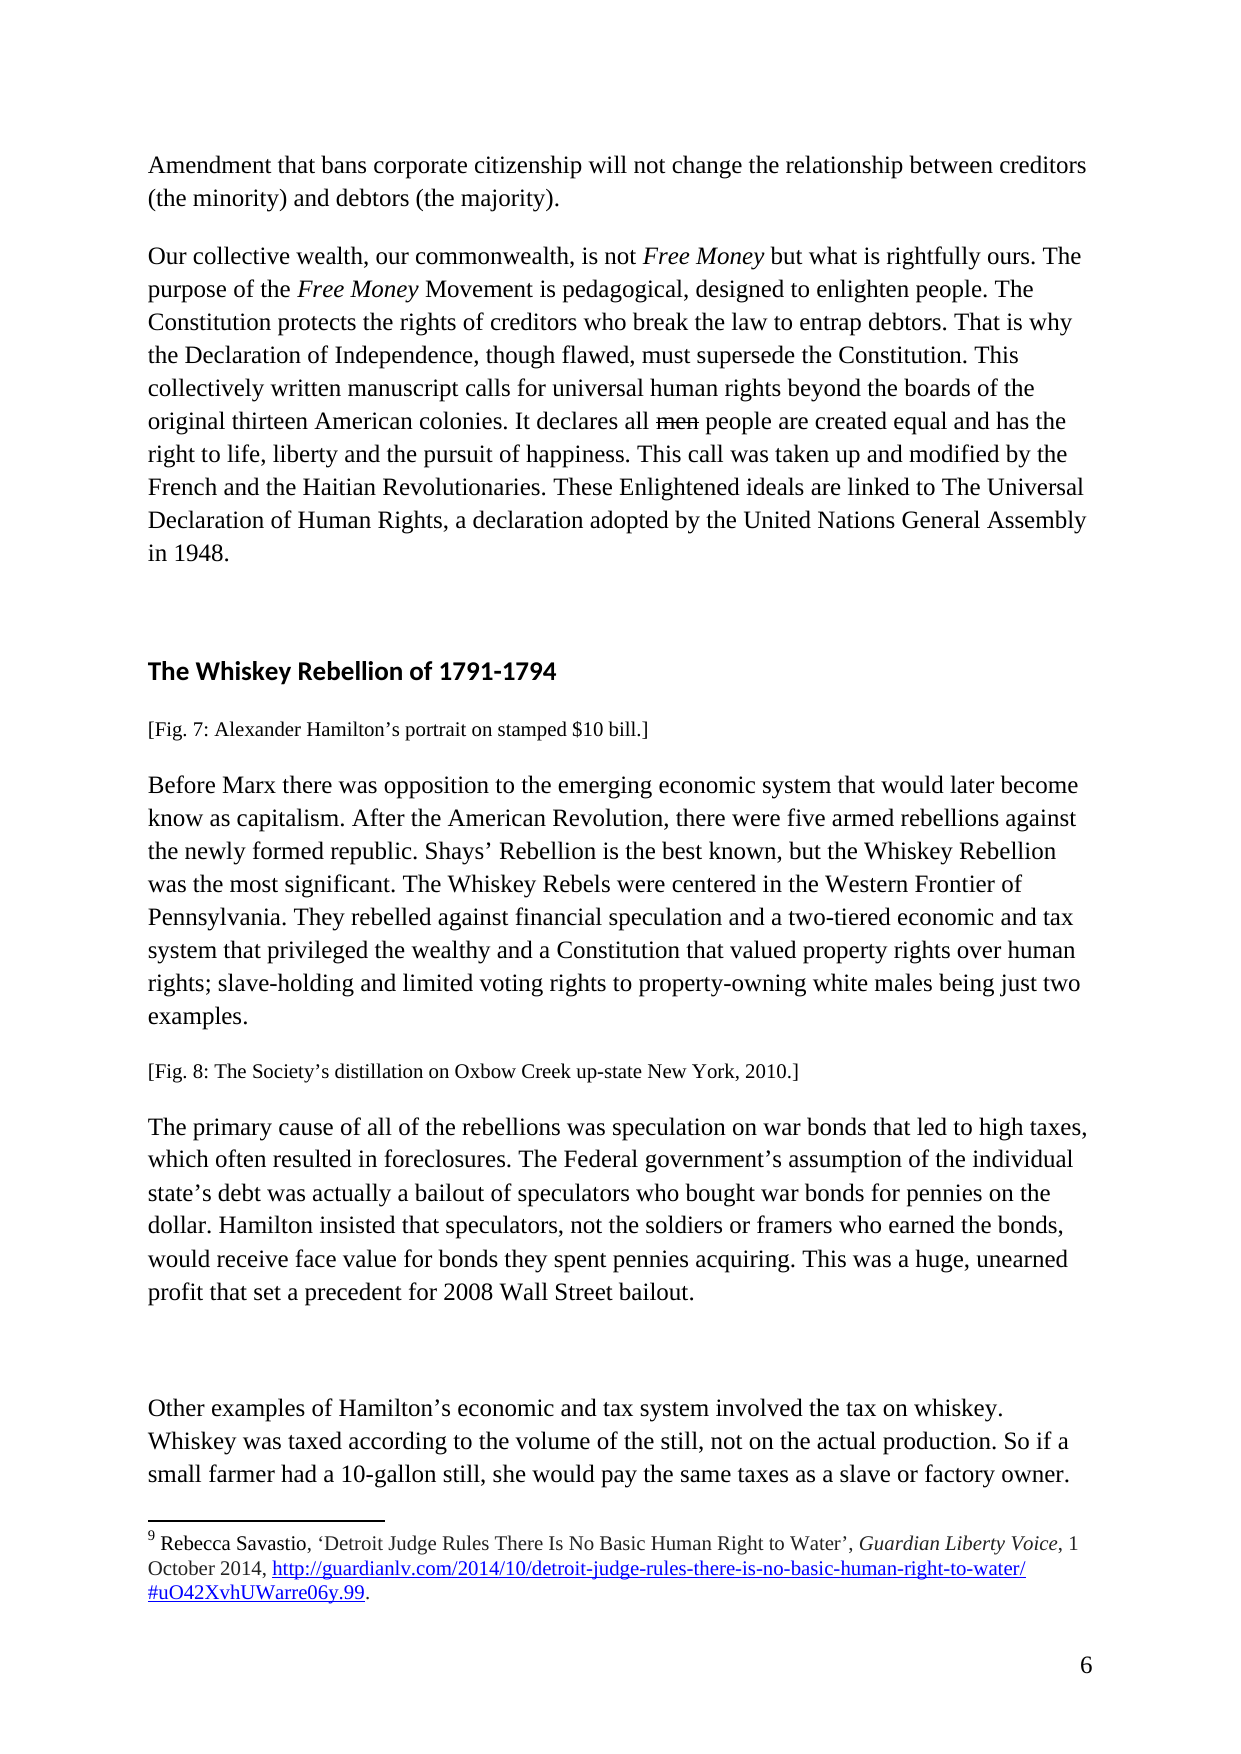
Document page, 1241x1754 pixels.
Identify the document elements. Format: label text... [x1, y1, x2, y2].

text [Fig. 7: Alexander Hamilton’s portrait on stamped $10 bill.] [148, 717, 1092, 741]
text The primary cause of all of the rebellions was speculation on war bonds that led to high taxes, which often resulted in foreclosures. The Federal government’s assumption of the individual state’s debt was actually a bailout of speculators who bought war bonds for pennies on the dollar. Hamilton insisted that speculators, not the soldiers or framers who earned the bonds, would receive face value for bonds they spent pennies acquiring. This was a huge, unearned profit that set a precedent for 2008 Wall Street bailout. [148, 1112, 1092, 1305]
text Before Marx there was opposition to the emerging economic system that would later become know as capitalism. After the American Revolution, there were five armed rebellions against the newly formed republic. Shays’ Rebellion is the best known, but the Whiskey Rebellion was the most significant. The Whiskey Rebels were centered in the Western Frontier of Pennsylvania. They rebelled against financial speculation and a two-tiered economic and tax system that privileged the wealthy and a Constitution that valued property rights over human rights; slave-holding and limited voting rights to property-owning white males being just two examples. [148, 770, 1092, 1030]
text [Fig. 8: The Society’s distillation on Oxbow Creek up-state New York, 2010.] [148, 1059, 1092, 1083]
text Our collective wealth, our commonwealth, is not Free Money but what is rightfully ours. The purpose of the Free Money Movement is pedagogical, designed to enlighten people. The Constitution protects the rights of creditors who break the law to entrap debtors. That is why the Declaration of Independence, though flawed, must supersede the Constitution. This collectively written manuscript calls for universal human rights beyond the boards of the original thirteen American colonies. It declares all men people are created equal and has the right to life, liberty and the pursuit of happiness. This call was taken up and modified by the French and the Haitian Revolutionaries. These Enlightened ideals are linked to The Universal Declaration of Human Rights, a declaration adopted by the United Nations General Assembly in 1948. [148, 241, 1092, 567]
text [148, 150, 1092, 212]
subtitle The Whiskey Rebellion of 1791-1794 [148, 654, 1092, 687]
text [148, 1393, 1092, 1487]
